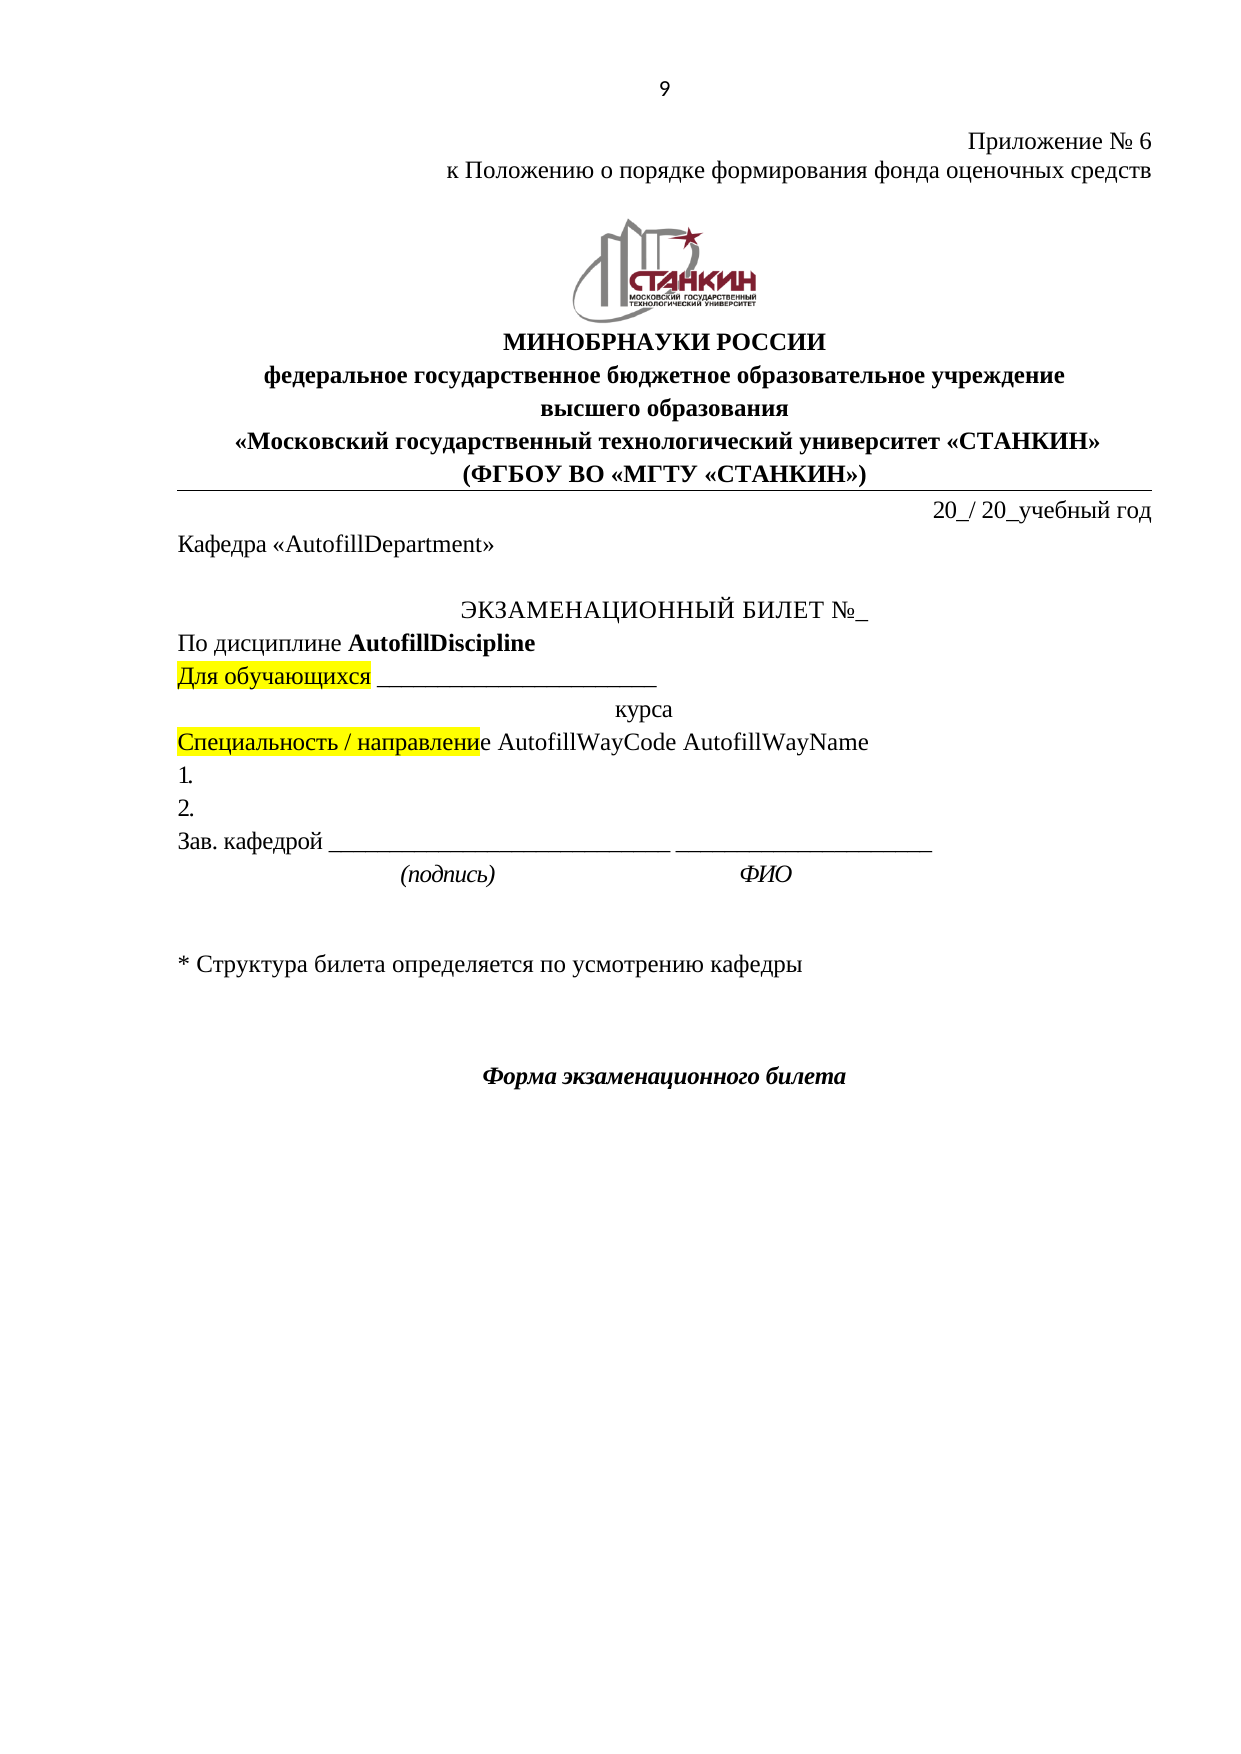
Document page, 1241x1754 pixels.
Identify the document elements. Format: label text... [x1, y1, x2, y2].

text МИНОБРНАУКИ РОССИИ [177, 327, 1152, 356]
text ЭКЗАМЕНАЦИОННЫЙ БИЛЕТ №_ [177, 595, 1152, 623]
text 1. [177, 760, 1152, 788]
picture [571, 217, 758, 324]
text высшего образования [177, 393, 1152, 422]
text к Положению о порядке формирования фонда оценочных средств [177, 155, 1152, 184]
text Приложение № 6 [177, 126, 1152, 155]
text (ФГБОУ ВО «МГТУ «СТАНКИН») [177, 459, 1152, 490]
text * Структура билета определяется по усмотрению кафедры [177, 949, 1152, 978]
text (подпись) ФИО [177, 859, 1152, 888]
text Кафедра «AutofillDepartment» [177, 529, 1152, 557]
text курса Специальность / направление AutofillWayCode AutofillWayName [177, 694, 1152, 756]
text Форма экзаменационного билета [177, 1061, 1152, 1089]
text федеральное государственное бюджетное образовательное учреждение [177, 360, 1152, 389]
text Для обучающихся [371, 661, 1152, 689]
text «Московский государственный технологический университет «СТАНКИН» [177, 426, 1152, 455]
text Зав. кафедрой ____________________________ _____________________ [177, 826, 1152, 854]
text 2. [177, 793, 1152, 822]
text По дисциплине AutofillDiscipline [177, 628, 1152, 656]
text 20_/ 20_учебный год [177, 496, 1152, 524]
